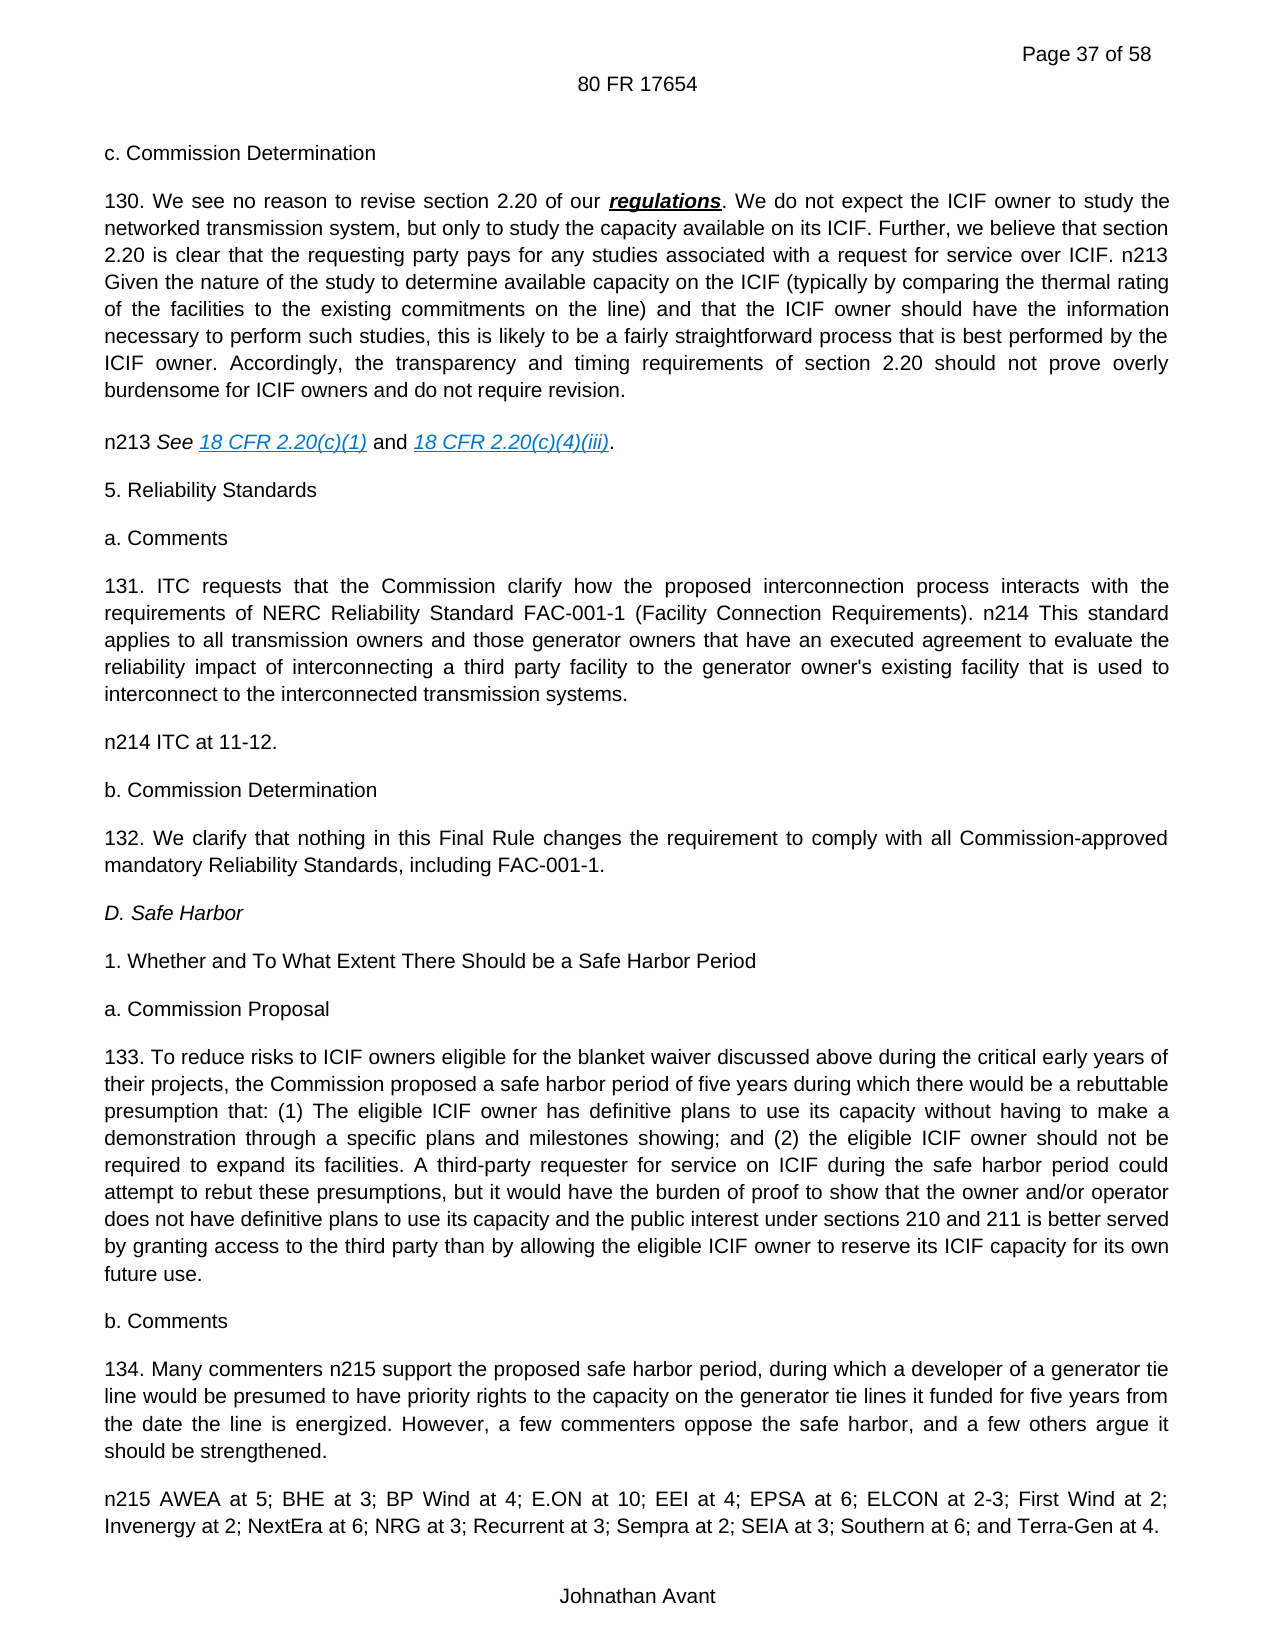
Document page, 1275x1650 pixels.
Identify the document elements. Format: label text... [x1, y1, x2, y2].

text n214 ITC at 11-12. [104, 727, 1171, 754]
text D. Safe Harbor [104, 898, 1171, 925]
text b. Comments [104, 1306, 1171, 1333]
text 134. Many commenters n215 support the proposed safe harbor period, during which a developer of a generator tie line would be presumed to have priority rights to the capacity on the generator tie lines it funded for five years from the date the line is energized. However, a few commenters oppose the safe harbor, and a few others argue it should be strengthened. [104, 1354, 1171, 1462]
text n215 AWEA at 5; BHE at 3; BP Wind at 4; E.ON at 10; EEI at 4; EPSA at 6; ELCON at 2-3; First Wind at 2; Invenergy at 2; NextEra at 6; NRG at 3; Recurrent at 3; Sempra at 2; SEIA at 3; Southern at 6; and Terra-Gen at 4. [104, 1483, 1171, 1537]
text 5. Reliability Standards [104, 475, 1171, 502]
text n213 See 18 CFR 2.20(c)(1) and 18 CFR 2.20(c)(4)(iii). [104, 427, 1171, 454]
text 130. We see no reason to revise section 2.20 of our regulations. We do not expect the ICIF owner to study the networked transmission system, but only to study the capacity available on its ICIF. Further, we believe that section 2.20 is clear that the requesting party pays for any studies associated with a request for service over ICIF. n213 Given the nature of the study to determine available capacity on the ICIF (typically by comparing the thermal rating of the facilities to the existing commitments on the line) and that the ICIF owner should have the information necessary to perform such studies, this is likely to be a fairly straightforward process that is best performed by the ICIF owner. Accordingly, the transparency and timing requirements of section 2.20 should not prove overly burdensome for ICIF owners and do not require revision. [104, 185, 1171, 402]
text 131. ITC requests that the Commission clarify how the proposed interconnection process interacts with the requirements of NERC Reliability Standard FAC-001-1 (Facility Connection Requirements). n214 This standard applies to all transmission owners and those generator owners that have an executed agreement to evaluate the reliability impact of interconnecting a third party facility to the generator owner's existing facility that is used to interconnect to the interconnected transmission systems. [104, 571, 1171, 706]
text a. Comments [104, 523, 1171, 550]
text c. Commission Determination [104, 137, 1171, 164]
text 133. To reduce risks to ICIF owners eligible for the blanket waiver discussed above during the critical early years of their projects, the Commission proposed a safe harbor period of five years during which there would be a rebuttable presumption that: (1) The eligible ICIF owner has definitive plans to use its capacity without having to make a demonstration through a specific plans and milestones showing; and (2) the eligible ICIF owner should not be required to expand its facilities. A third-party requester for service on ICIF during the safe harbor period could attempt to rebut these presumptions, but it would have the burden of proof to show that the owner and/or operator does not have definitive plans to use its capacity and the public interest under sections 210 and 211 is better served by granting access to the third party than by allowing the eligible ICIF owner to reserve its ICIF capacity for its own future use. [104, 1042, 1171, 1285]
text 132. We clarify that nothing in this Final Rule changes the requirement to comply with all Commission-approved mandatory Reliability Standards, including FAC-001-1. [104, 823, 1171, 877]
text b. Commission Determination [104, 775, 1171, 802]
text 1. Whether and To What Extent There Should be a Safe Harbor Period [104, 946, 1171, 973]
text a. Commission Proposal [104, 994, 1171, 1021]
